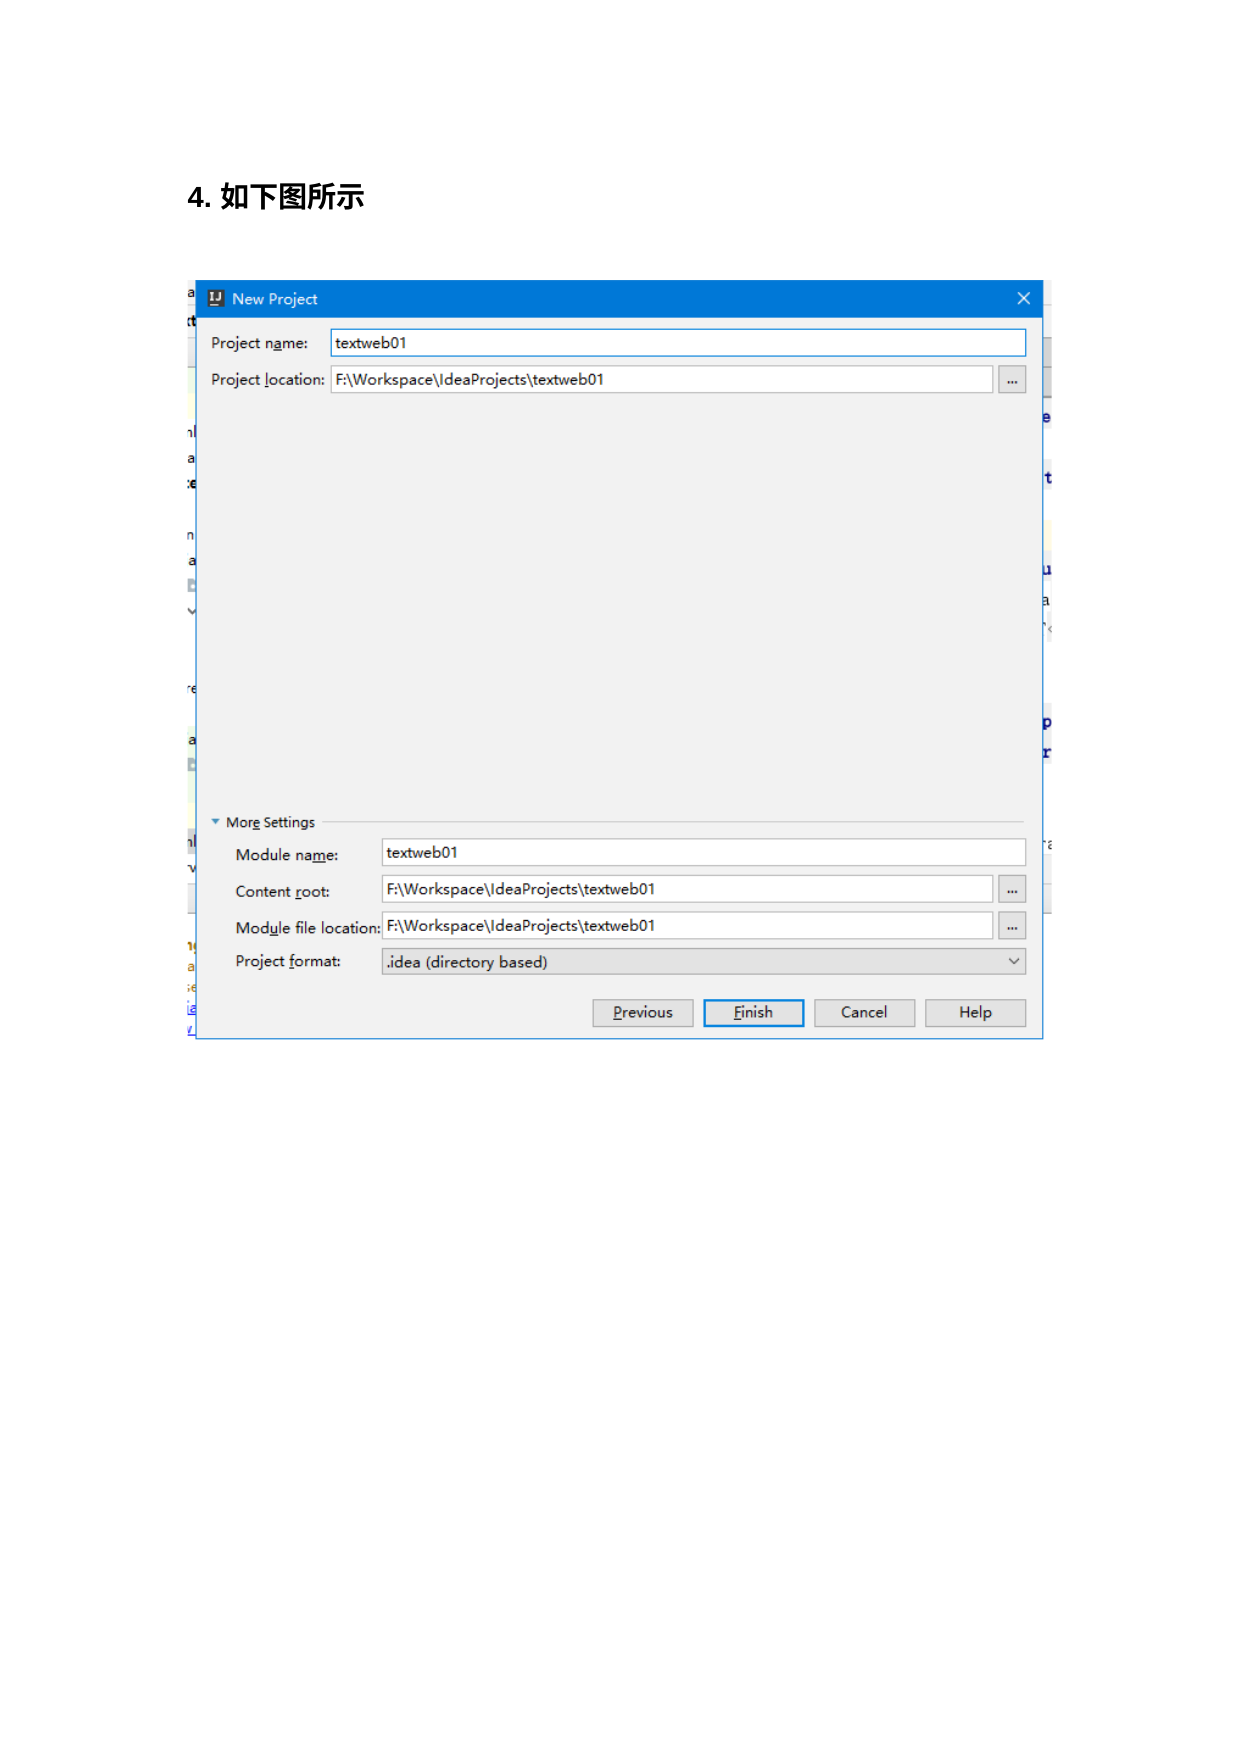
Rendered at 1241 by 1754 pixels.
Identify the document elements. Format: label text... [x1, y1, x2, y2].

subtitle 如下图所示 [187, 162, 1053, 227]
picture [187, 280, 1052, 1048]
